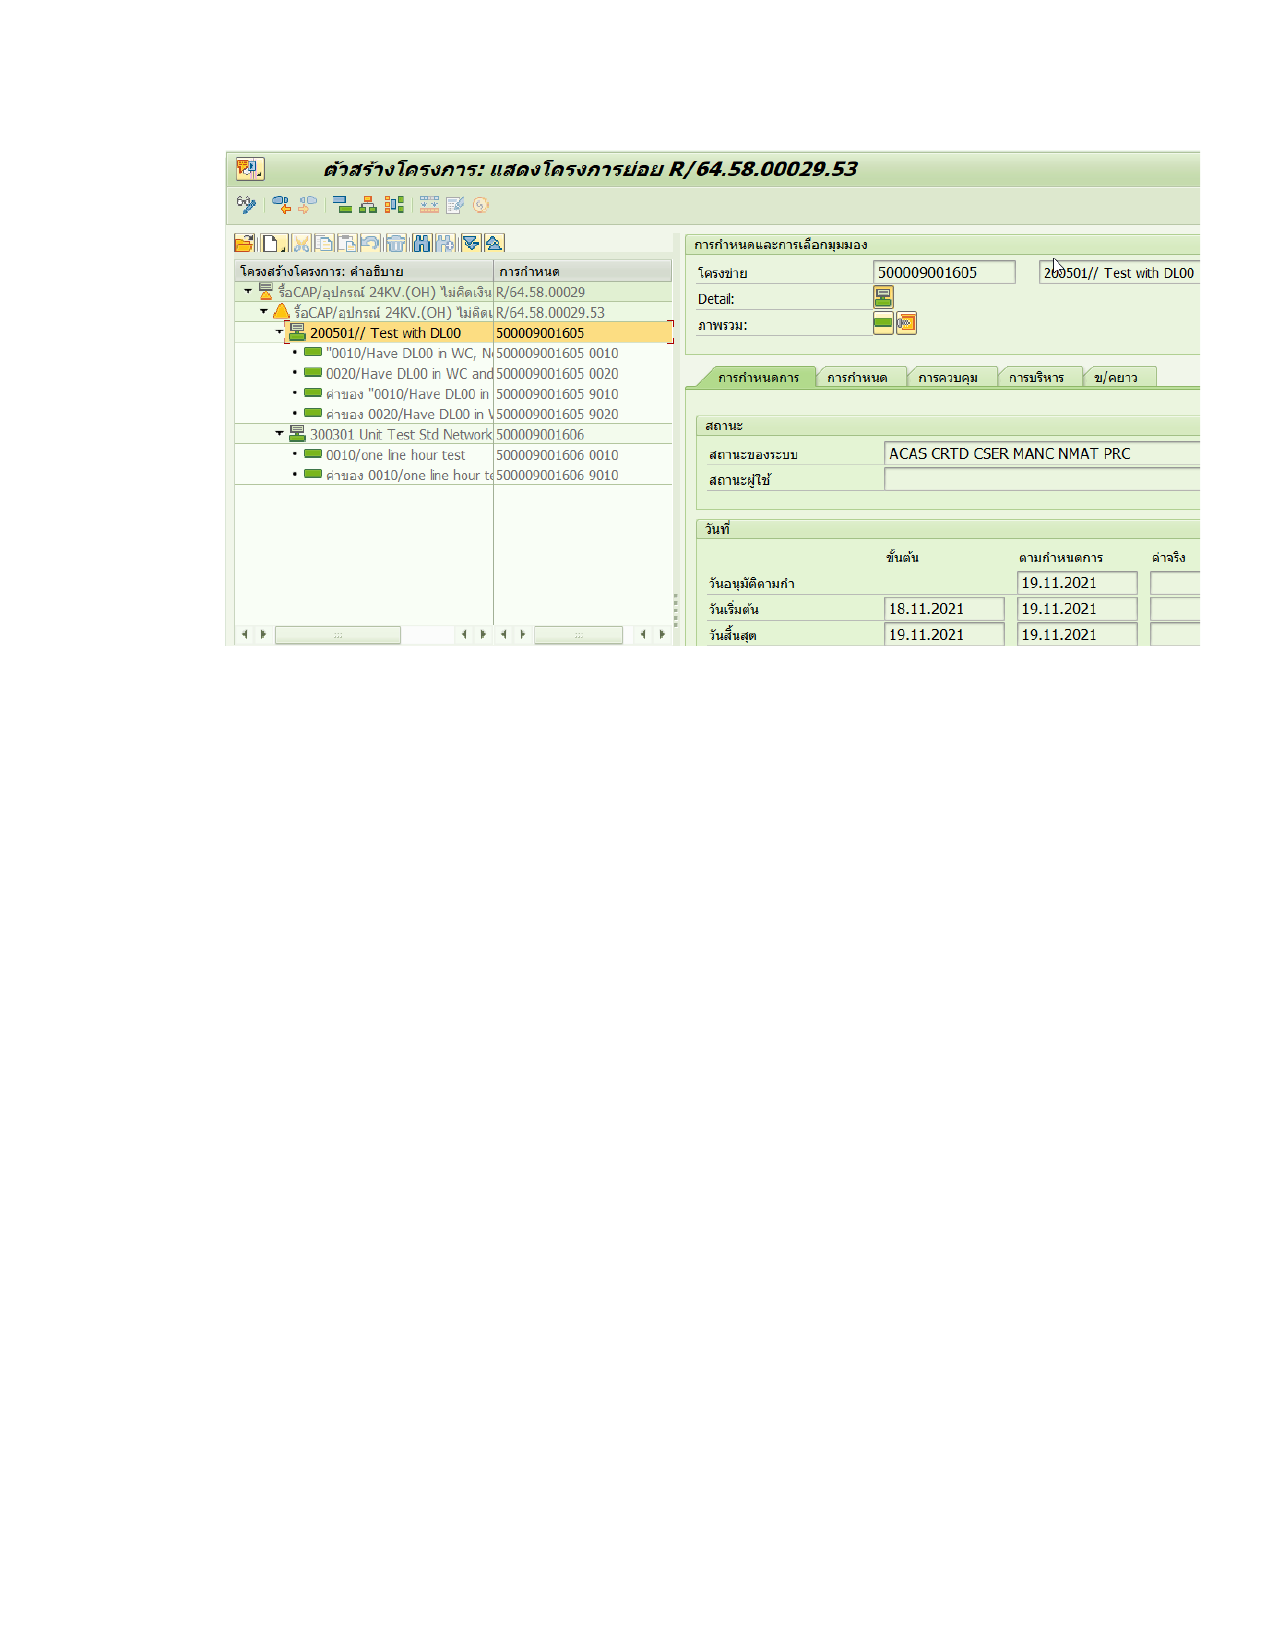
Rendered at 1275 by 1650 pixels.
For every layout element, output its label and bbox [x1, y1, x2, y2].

picture [225, 150, 1200, 646]
